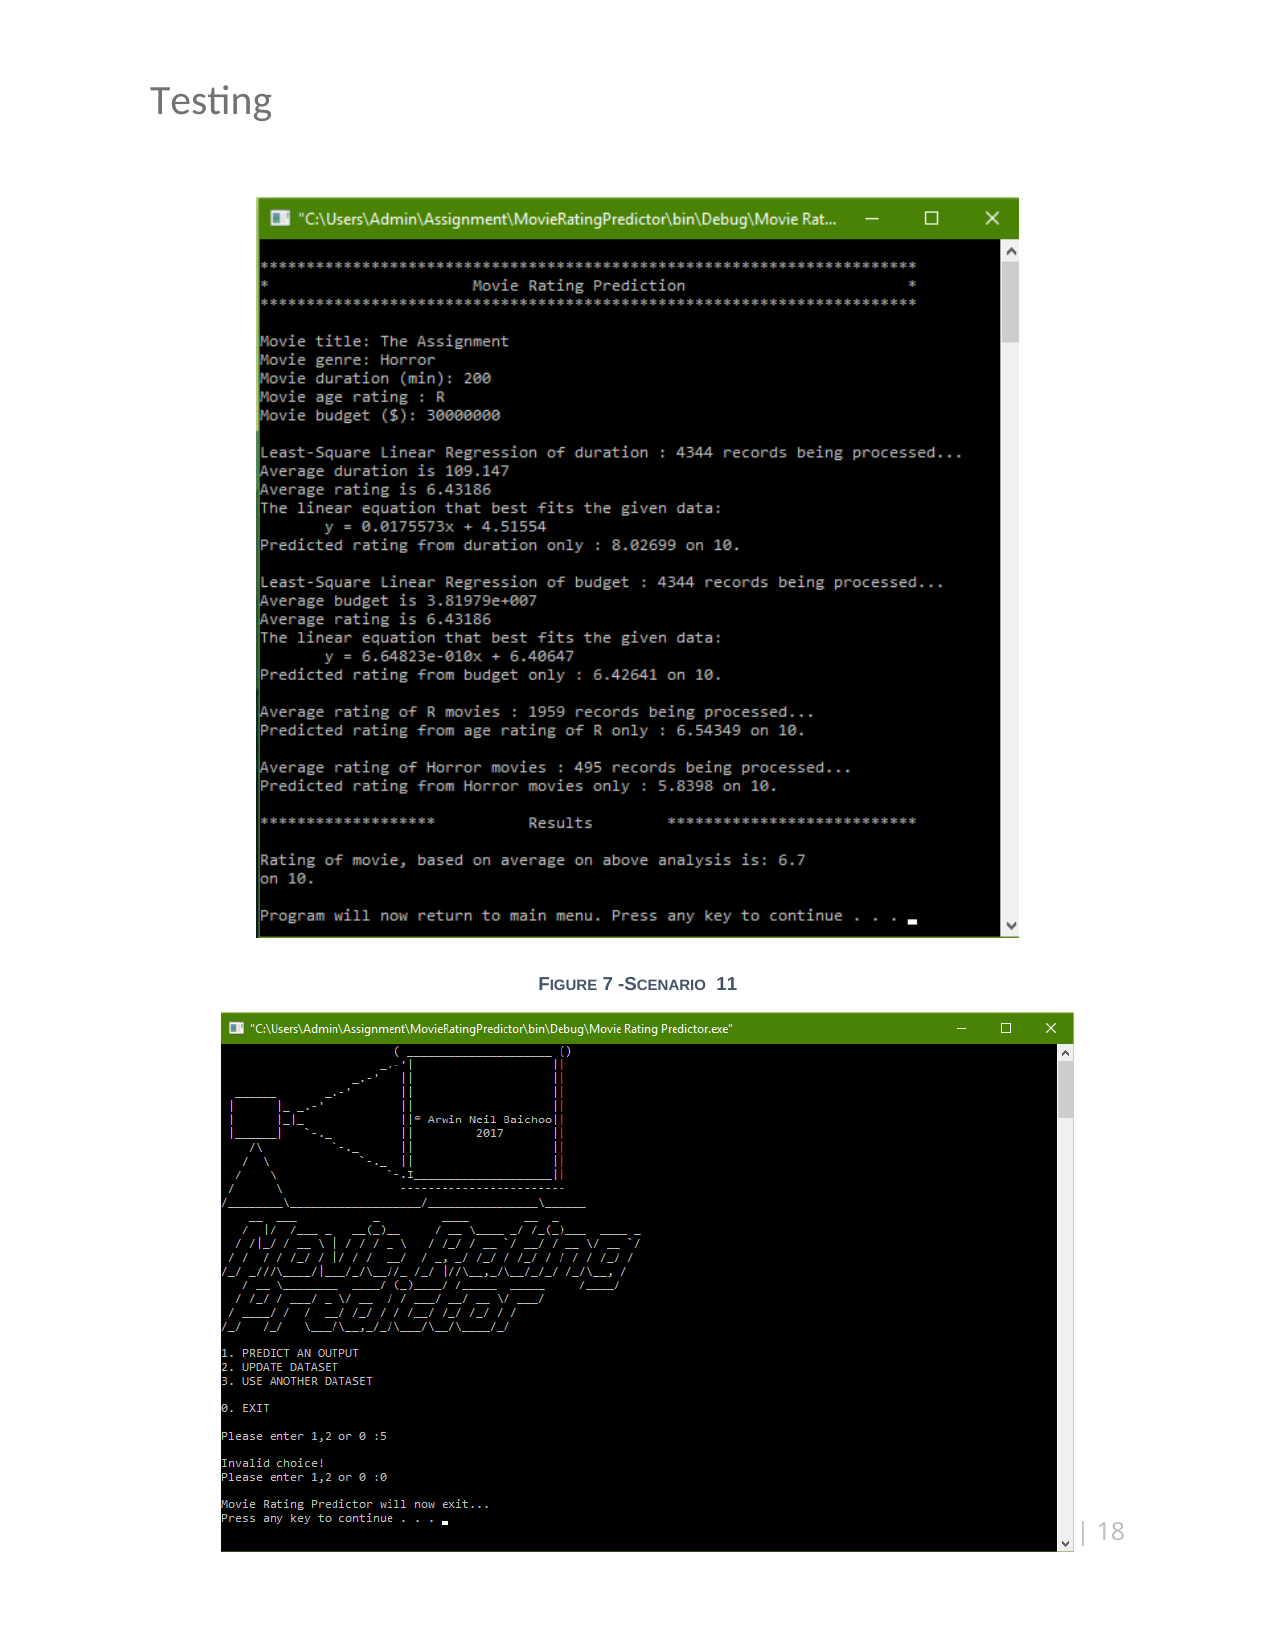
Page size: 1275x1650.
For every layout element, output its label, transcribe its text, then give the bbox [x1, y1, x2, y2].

picture [256, 197, 1019, 938]
text Figure 7 -Scenario 11 [150, 973, 1125, 994]
picture [221, 1012, 1074, 1552]
